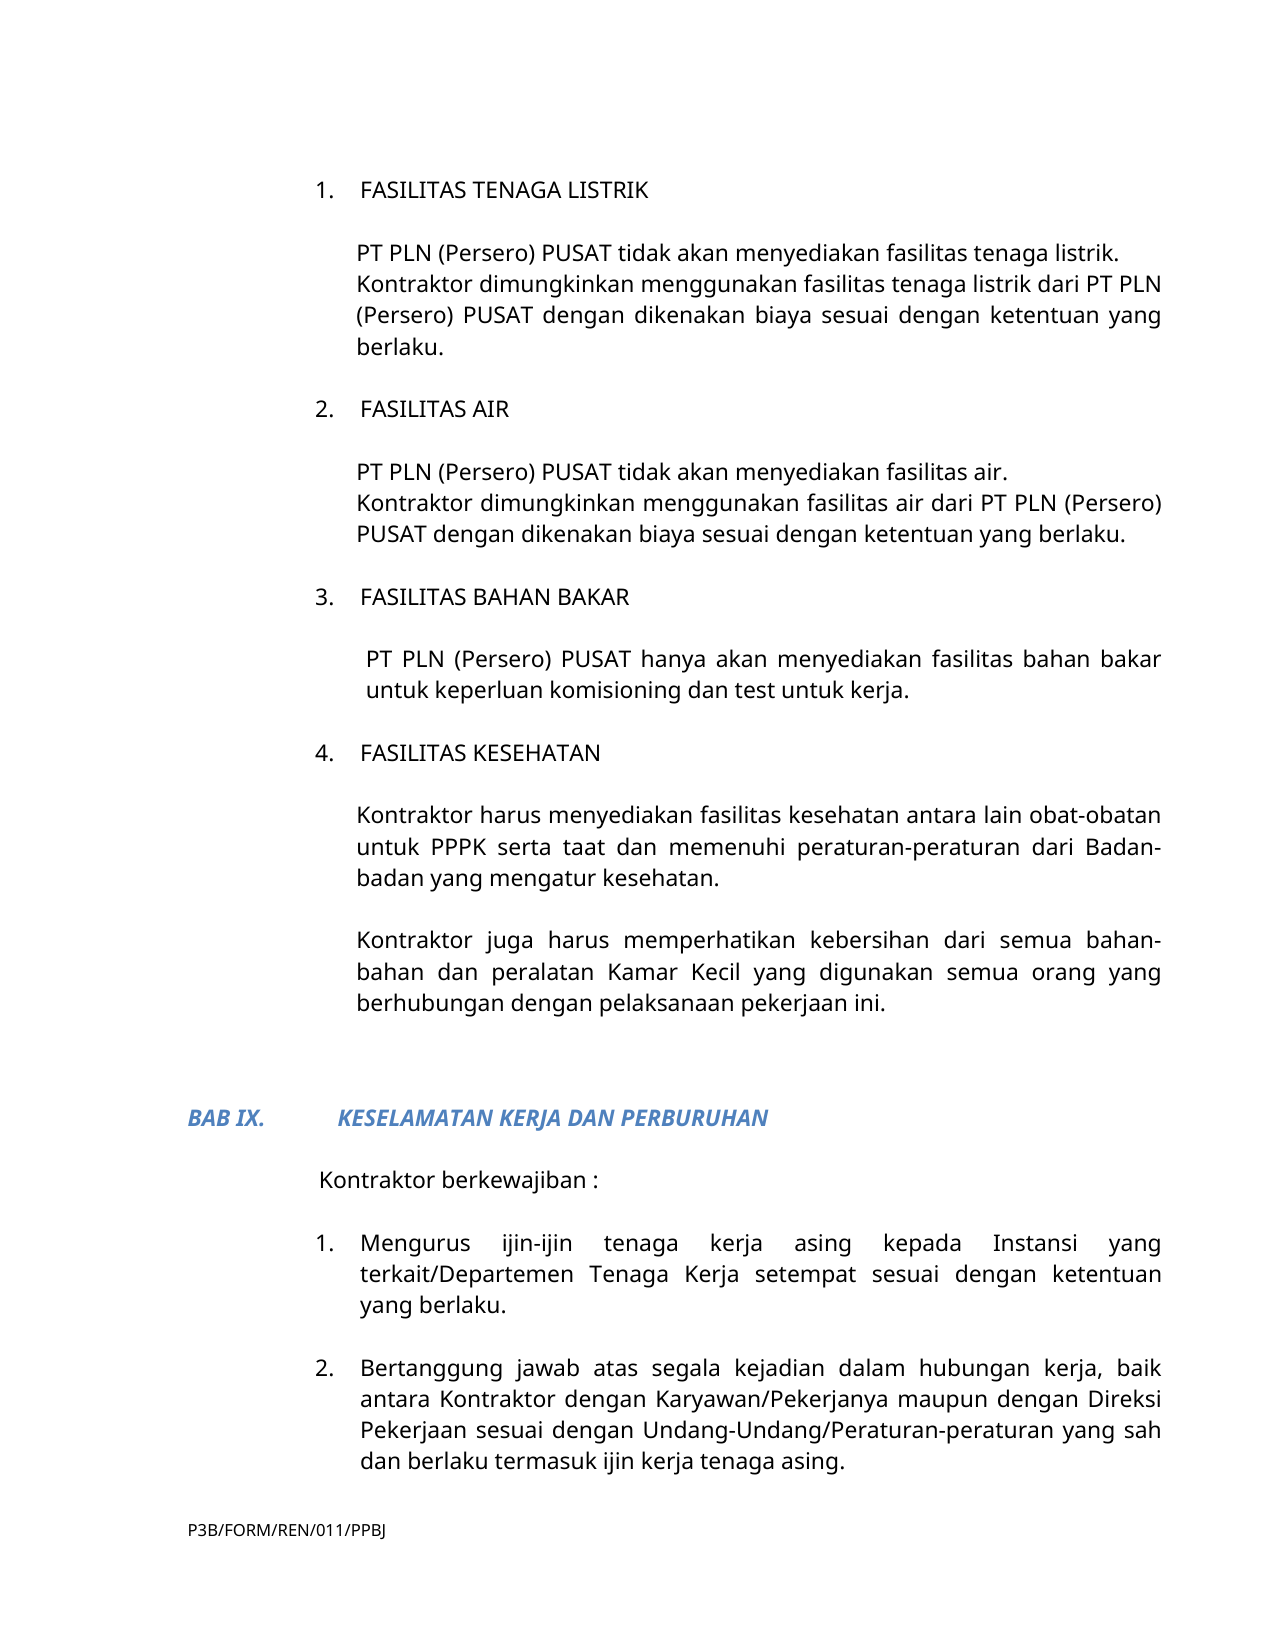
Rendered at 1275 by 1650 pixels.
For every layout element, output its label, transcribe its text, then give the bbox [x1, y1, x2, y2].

list Mengurus ijin-ijin tenaga kerja asing kepada Instansi yang terkait/Departemen Tenaga Kerja setempat sesuai dengan ketentuan yang berlaku. [315, 1226, 1162, 1320]
list FASILITAS AIR [315, 393, 1162, 424]
subtitle BAB IX. KESELAMATAN KERJA DAN PERBURUHAN [187, 1101, 1162, 1133]
list FASILITAS BAHAN BAKAR [315, 581, 1162, 612]
text PT PLN (Persero) PUSAT tidak akan menyediakan fasilitas air. [356, 456, 1162, 487]
list FASILITAS TENAGA LISTRIK [315, 174, 1162, 206]
text Kontraktor berkewajiban : [319, 1164, 1162, 1195]
text PT PLN (Persero) PUSAT tidak akan menyediakan fasilitas tenaga listrik. [356, 237, 1162, 268]
text Kontraktor juga harus memperhatikan kebersihan dari semua bahan-bahan dan peralatan Kamar Kecil yang digunakan semua orang yang berhubungan dengan pelaksanaan pekerjaan ini. [356, 924, 1162, 1018]
text PT PLN (Persero) PUSAT hanya akan menyediakan fasilitas bahan bakar untuk keperluan komisioning dan test untuk kerja. [366, 643, 1162, 706]
list FASILITAS KESEHATAN [315, 737, 1162, 768]
text Kontraktor dimungkinkan menggunakan fasilitas tenaga listrik dari PT PLN (Persero) PUSAT dengan dikenakan biaya sesuai dengan ketentuan yang berlaku. [356, 268, 1162, 362]
text Kontraktor dimungkinkan menggunakan fasilitas air dari PT PLN (Persero) PUSAT dengan dikenakan biaya sesuai dengan ketentuan yang berlaku. [356, 487, 1162, 549]
list Bertanggung jawab atas segala kejadian dalam hubungan kerja, baik antara Kontraktor dengan Karyawan/Pekerjanya maupun dengan Direksi Pekerjaan sesuai dengan Undang-Undang/Peraturan-peraturan yang sah dan berlaku termasuk ijin kerja tenaga asing. [315, 1351, 1162, 1476]
text Kontraktor harus menyediakan fasilitas kesehatan antara lain obat-obatan untuk PPPK serta taat dan memenuhi peraturan-peraturan dari Badan-badan yang mengatur kesehatan. [356, 799, 1162, 893]
